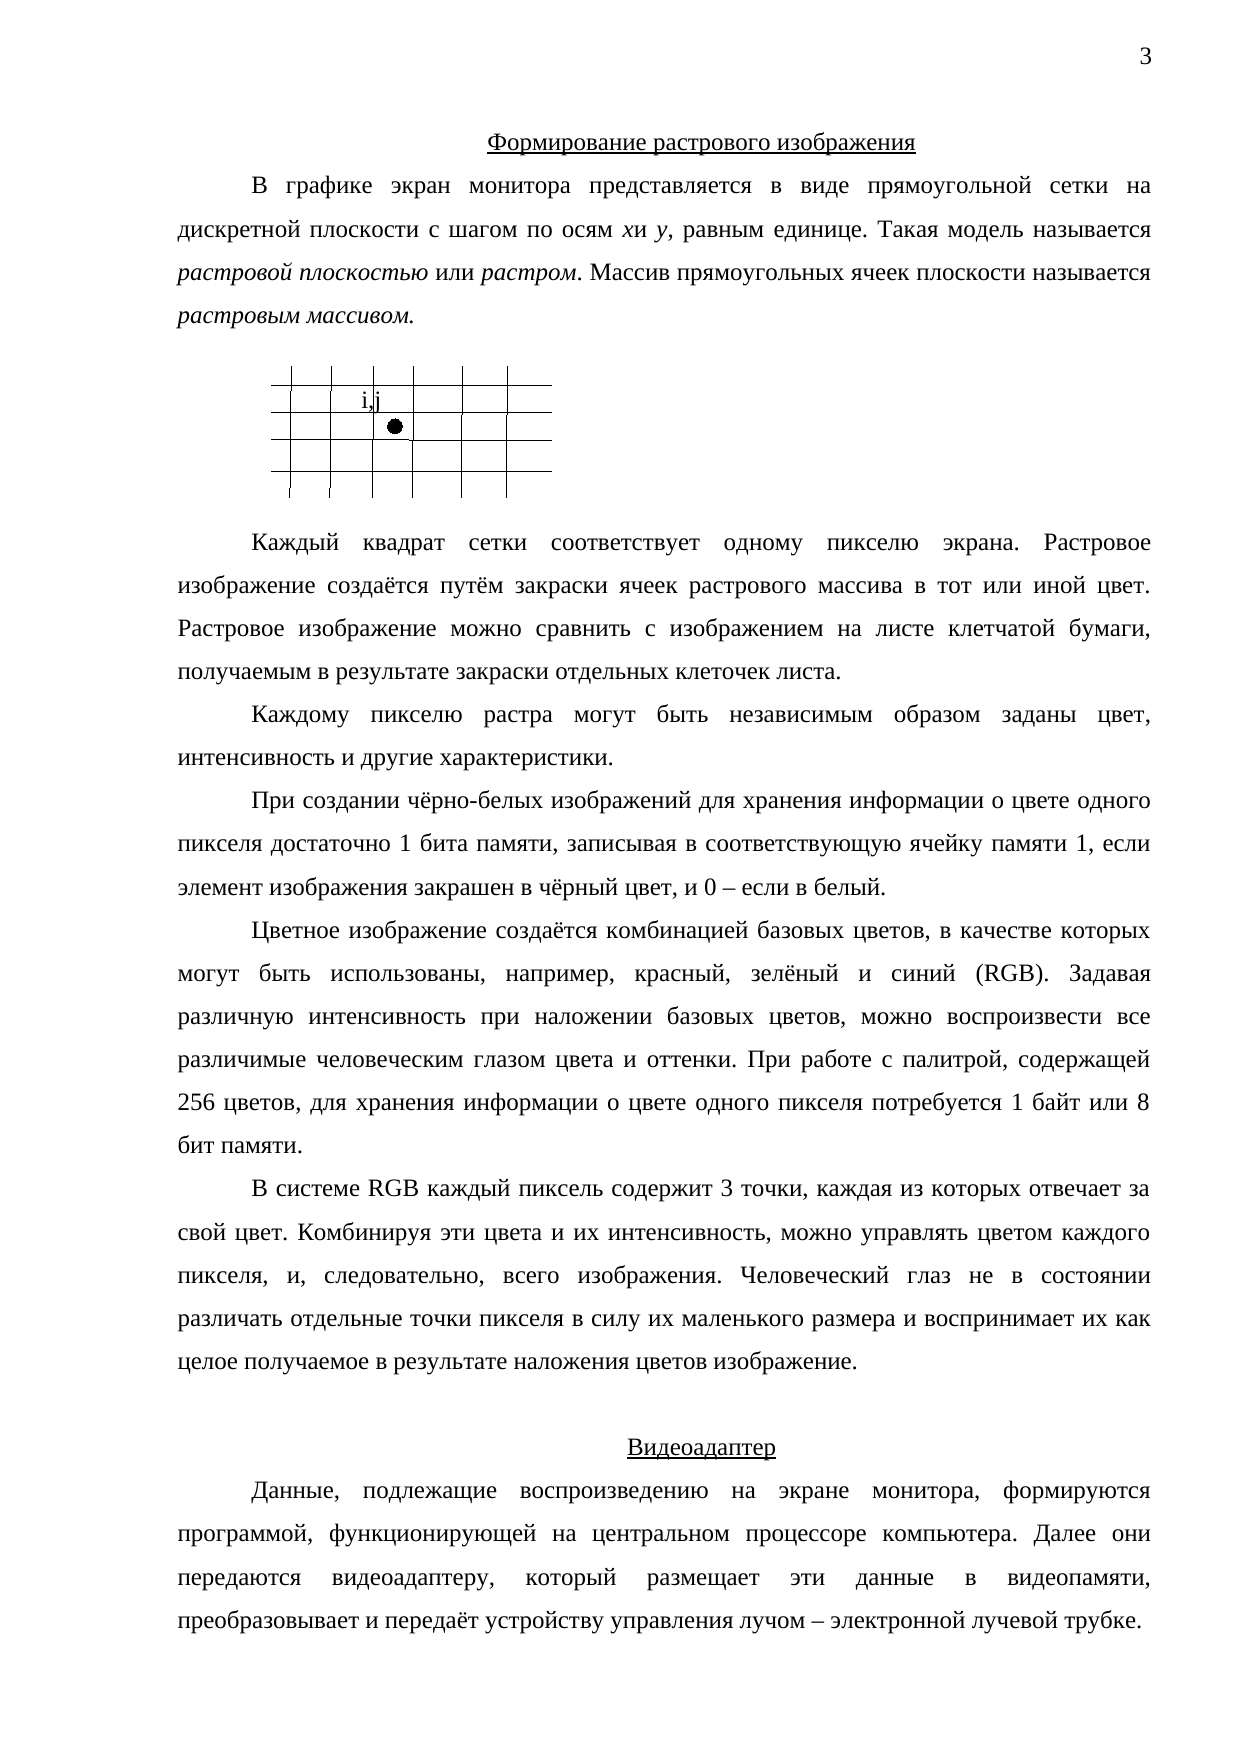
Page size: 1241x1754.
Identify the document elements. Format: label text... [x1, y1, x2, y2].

text Каждому пикселю растра могут быть независимым образом заданы цвет, интенсивность и другие характеристики. [177, 699, 1152, 771]
text Данные, подлежащие воспроизведению на экране монитора, формируются программой, функционирующей на центральном процессоре компьютера. Далее они передаются видеоадаптеру, который размещает эти данные в видеопамяти, преобразовывает и передаёт устройству управления лучом – электронной лучевой трубке. [177, 1475, 1152, 1633]
text Формирование растрового изображения [177, 127, 1152, 156]
text Цветное изображение создаётся комбинацией базовых цветов, в качестве которых могут быть использованы, например, красный, зелёный и синий (RGB). Задавая различную интенсивность при наложении базовых цветов, можно воспроизвести все различимые человеческим глазом цвета и оттенки. При работе с палитрой, содержащей 256 цветов, для хранения информации о цвете одного пикселя потребуется 1 байт или 8 бит памяти. [177, 915, 1152, 1159]
text При создании чёрно-белых изображений для хранения информации о цвете одного пикселя достаточно 1 бита памяти, записывая в соответствующую ячейку памяти 1, если элемент изображения закрашен в чёрный цвет, и 0 – если в белый. [177, 785, 1152, 900]
text В графике экран монитора представляется в виде прямоугольной сетки на дискретной плоскости с шагом по осям xи y, равным единице. Такая модель называется растровой плоскостью или растром. Массив прямоугольных ячеек плоскости называется растровым массивом. [177, 171, 1152, 329]
text Каждый квадрат сетки соответствует одному пикселю экрана. Растровое изображение создаётся путём закраски ячеек растрового массива в тот или иной цвет. Растровое изображение можно сравнить с изображением на листе клетчатой бумаги, получаемым в результате закраски отдельных клеточек листа. [177, 343, 1152, 685]
text Видеоадаптер [177, 1432, 1152, 1461]
text В системе RGB каждый пиксель содержит 3 точки, каждая из которых отвечает за свой цвет. Комбинируя эти цвета и их интенсивность, можно управлять цветом каждого пикселя, и, следовательно, всего изображения. Человеческий глаз не в состоянии различать отдельные точки пикселя в силу их маленького размера и воспринимает их как целое получаемое в результате наложения цветов изображение. [177, 1173, 1152, 1375]
